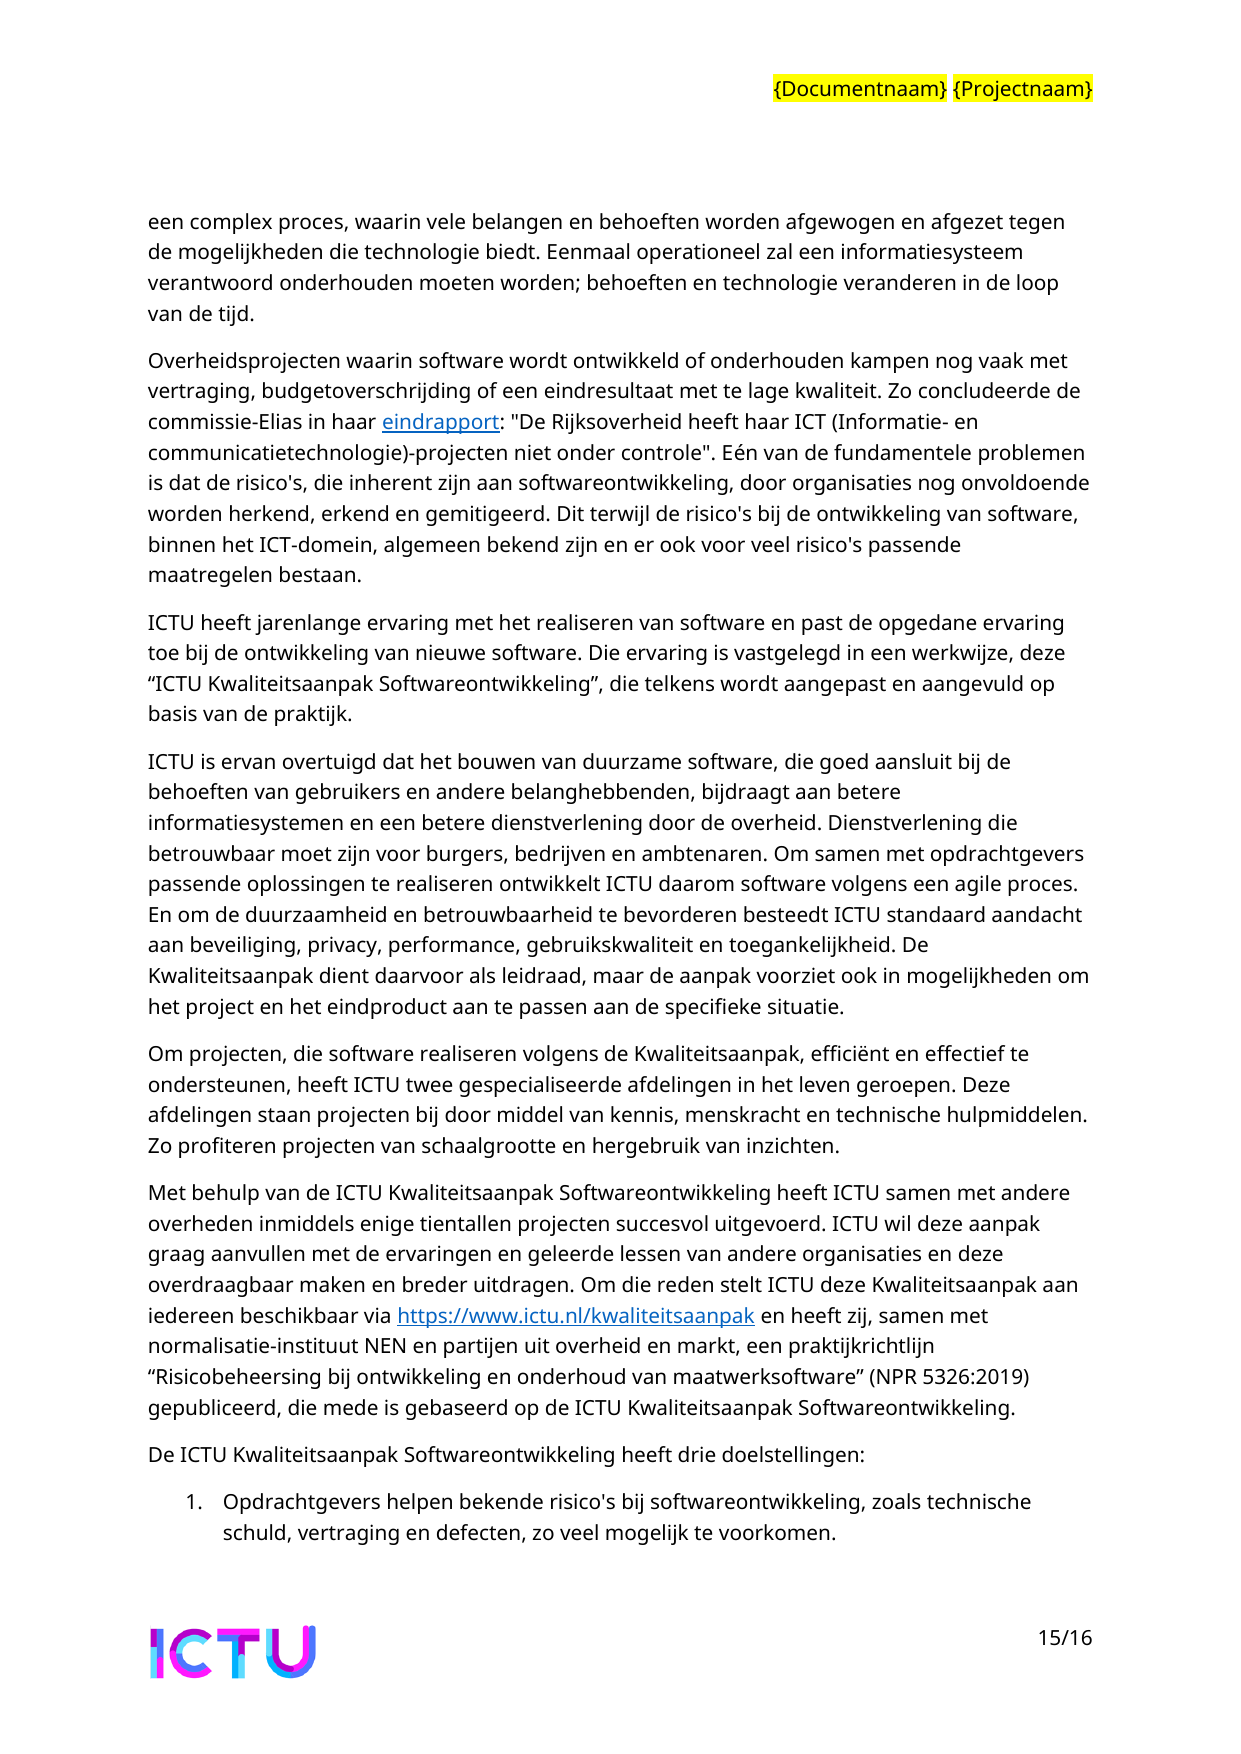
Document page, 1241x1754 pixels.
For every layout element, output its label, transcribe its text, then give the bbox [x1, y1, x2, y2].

text De ICTU Kwaliteitsaanpak Softwareontwikkeling heeft drie doelstellingen: [148, 1440, 1092, 1468]
text ICTU is ervan overtuigd dat het bouwen van duurzame software, die goed aansluit bij de behoeften van gebruikers en andere belanghebbenden, bijdraagt aan betere informatiesystemen en een betere dienstverlening door de overheid. Dienstverlening die betrouwbaar moet zijn voor burgers, bedrijven en ambtenaren. Om samen met opdrachtgevers passende oplossingen te realiseren ontwikkelt ICTU daarom software volgens een agile proces. En om de duurzaamheid en betrouwbaarheid te bevorderen besteedt ICTU standaard aandacht aan beveiliging, privacy, performance, gebruikskwaliteit en toegankelijkheid. De Kwaliteitsaanpak dient daarvoor als leidraad, maar de aanpak voorziet ook in mogelijkheden om het project en het eindproduct aan te passen aan de specifieke situatie. [148, 747, 1092, 1020]
text Om projecten, die software realiseren volgens de Kwaliteitsaanpak, efficiënt en effectief te ondersteunen, heeft ICTU twee gespecialiseerde afdelingen in het leven geroepen. Deze afdelingen staan projecten bij door middel van kennis, menskracht en technische hulpmiddelen. Zo profiteren projecten van schaalgrootte en hergebruik van inzichten. [148, 1039, 1092, 1159]
text ICTU heeft jarenlange ervaring met het realiseren van software en past de opgedane ervaring toe bij de ontwikkeling van nieuwe software. Die ervaring is vastgelegd in een werkwijze, deze “ICTU Kwaliteitsaanpak Softwareontwikkeling”, die telkens wordt aangepast en aangevuld op basis van de praktijk. [148, 608, 1092, 728]
text Met behulp van de ICTU Kwaliteitsaanpak Softwareontwikkeling heeft ICTU samen met andere overheden inmiddels enige tientallen projecten succesvol uitgevoerd. ICTU wil deze aanpak graag aanvullen met de ervaringen en geleerde lessen van andere organisaties en deze overdraagbaar maken en breder uitdragen. Om die reden stelt ICTU deze Kwaliteitsaanpak aan iedereen beschikbaar via https://www.ictu.nl/kwaliteitsaanpak en heeft zij, samen met normalisatie-instituut NEN en partijen uit overheid en markt, een praktijkrichtlijn “Risicobeheersing bij ontwikkeling en onderhoud van maatwerksoftware” (NPR 5326:2019) gepubliceerd, die mede is gebaseerd op de ICTU Kwaliteitsaanpak Softwareontwikkeling. [148, 1178, 1092, 1421]
list Opdrachtgevers helpen bekende risico's bij softwareontwikkeling, zoals technische schuld, vertraging en defecten, zo veel mogelijk te voorkomen. [185, 1487, 1092, 1546]
picture [148, 1623, 319, 1683]
text Overheidsprojecten waarin software wordt ontwikkeld of onderhouden kampen nog vaak met vertraging, budgetoverschrijding of een eindresultaat met te lage kwaliteit. Zo concludeerde de commissie-Elias in haar eindrapport: "De Rijksoverheid heeft haar ICT (Informatie- en communicatietechnologie)-projecten niet onder controle". Eén van de fundamentele problemen is dat de risico's, die inherent zijn aan softwareontwikkeling, door organisaties nog onvoldoende worden herkend, erkend en gemitigeerd. Dit terwijl de risico's bij de ontwikkeling van software, binnen het ICT-domein, algemeen bekend zijn en er ook voor veel risico's passende maatregelen bestaan. [148, 346, 1092, 589]
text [148, 207, 1092, 327]
